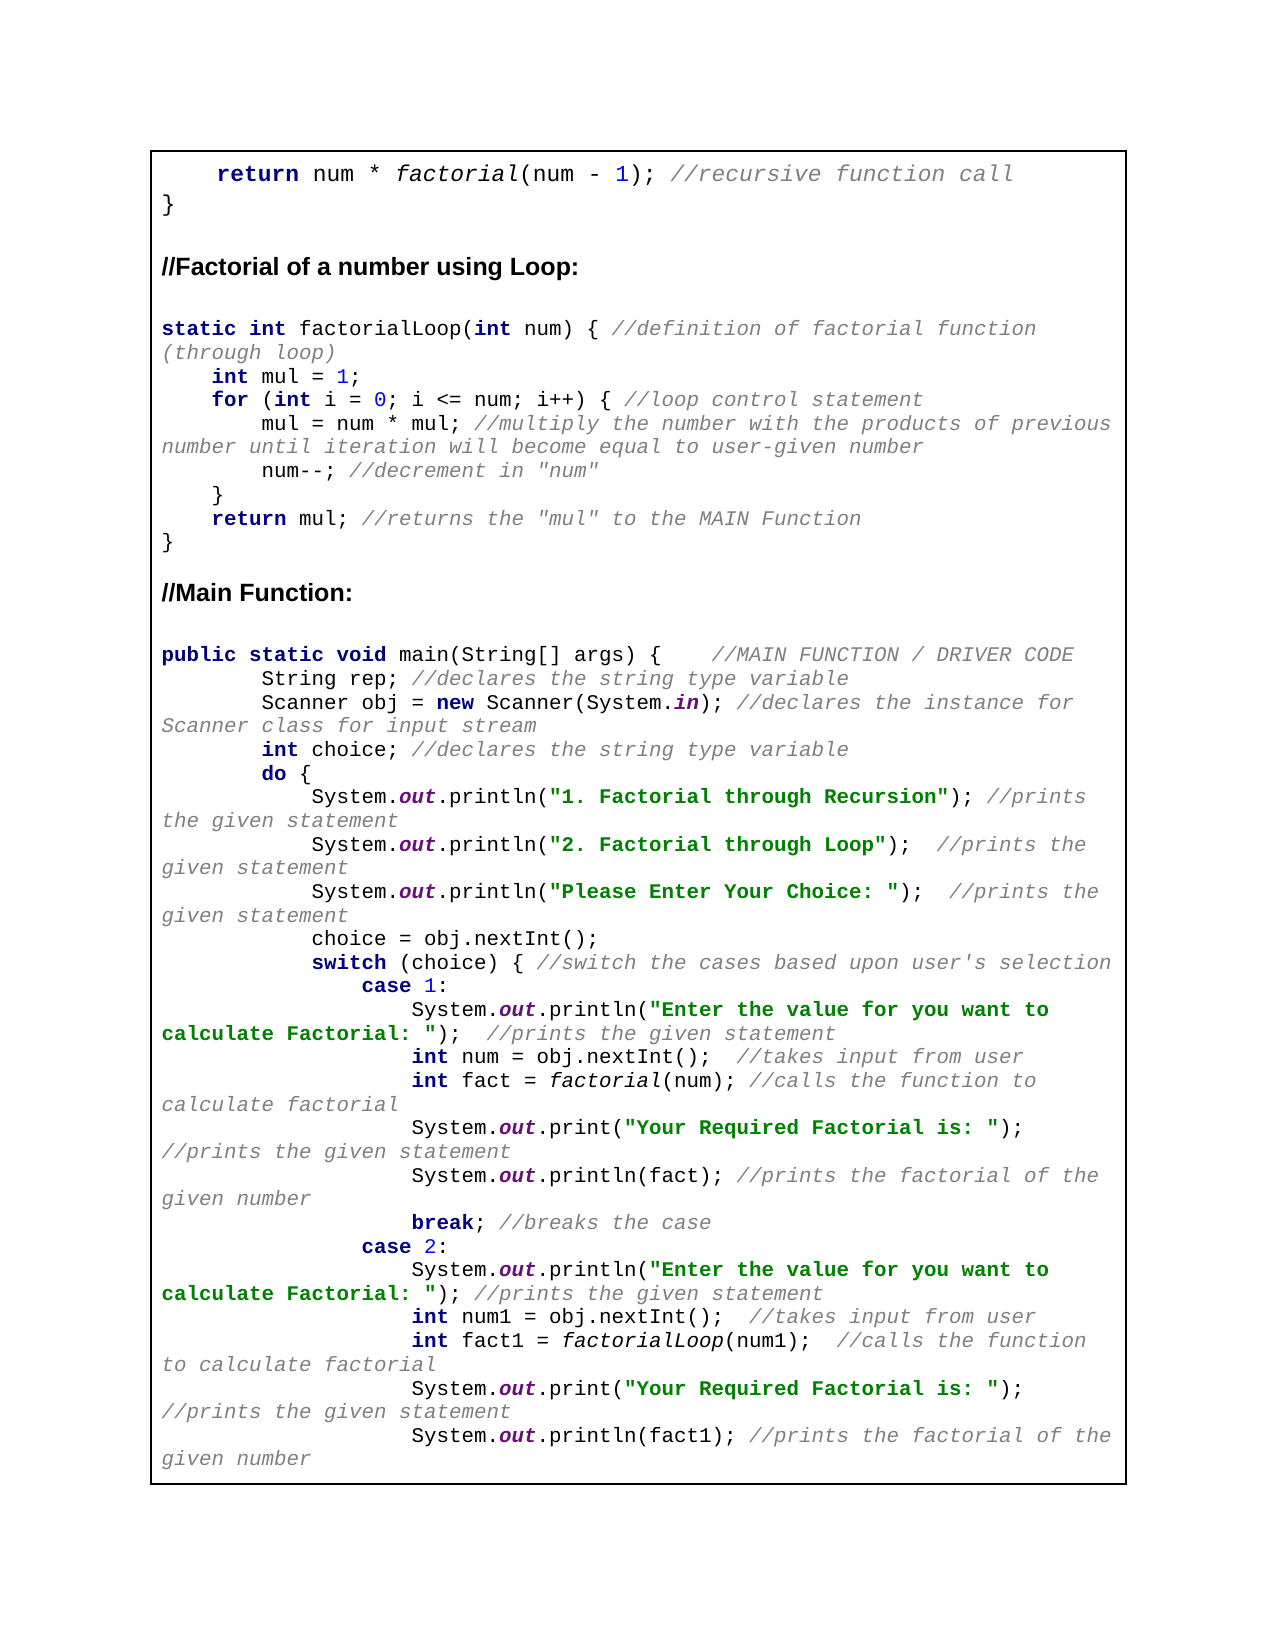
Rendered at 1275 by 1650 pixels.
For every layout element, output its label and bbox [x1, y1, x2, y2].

table_header [152, 152, 1125, 1482]
